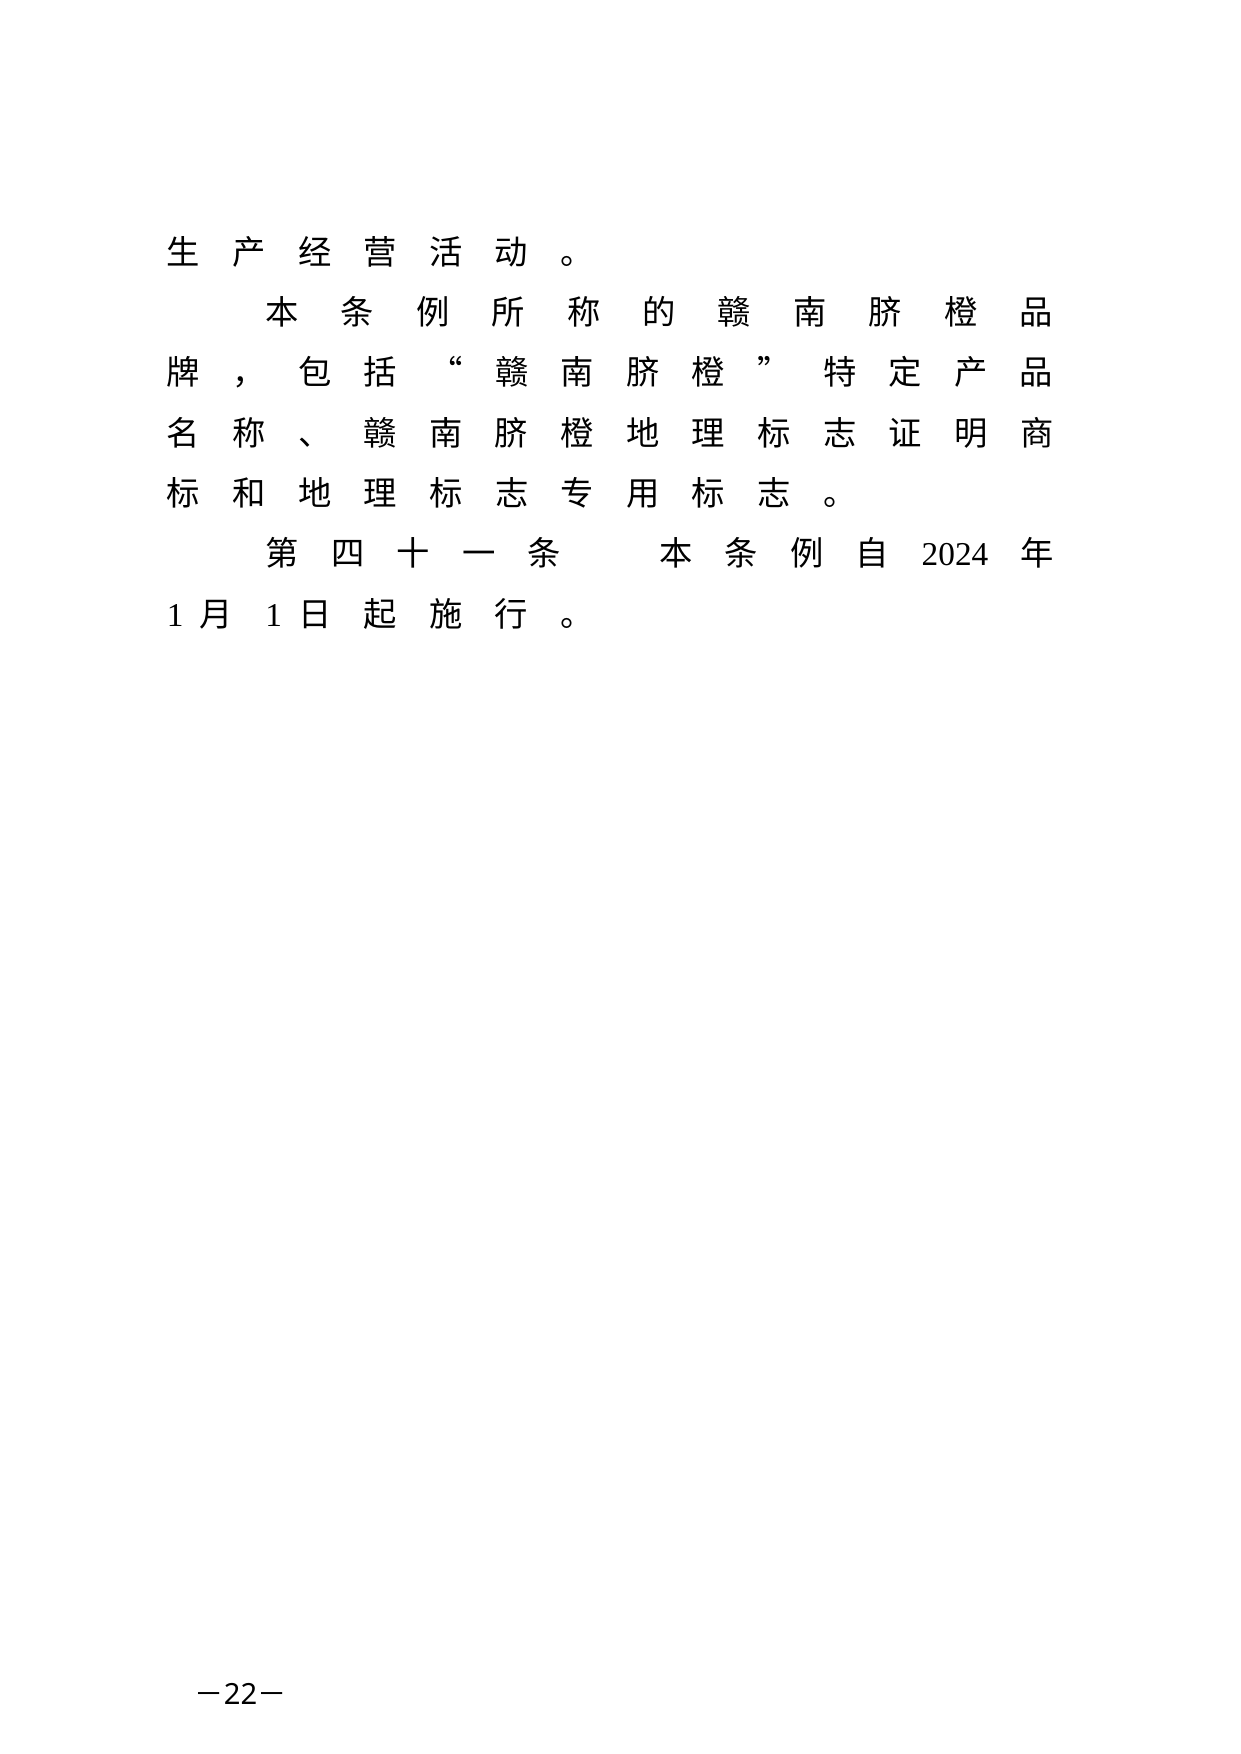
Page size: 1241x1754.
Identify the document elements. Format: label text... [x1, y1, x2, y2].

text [167, 219, 1085, 280]
text 本条例所称的赣南脐橙品牌，包括“赣南脐橙”特定产品名称、赣南脐橙地理标志证明商标和地理标志专用标志。 [167, 280, 1085, 521]
text 第四十一条 本条例自2024年1月1日起施行。 [167, 521, 1085, 642]
